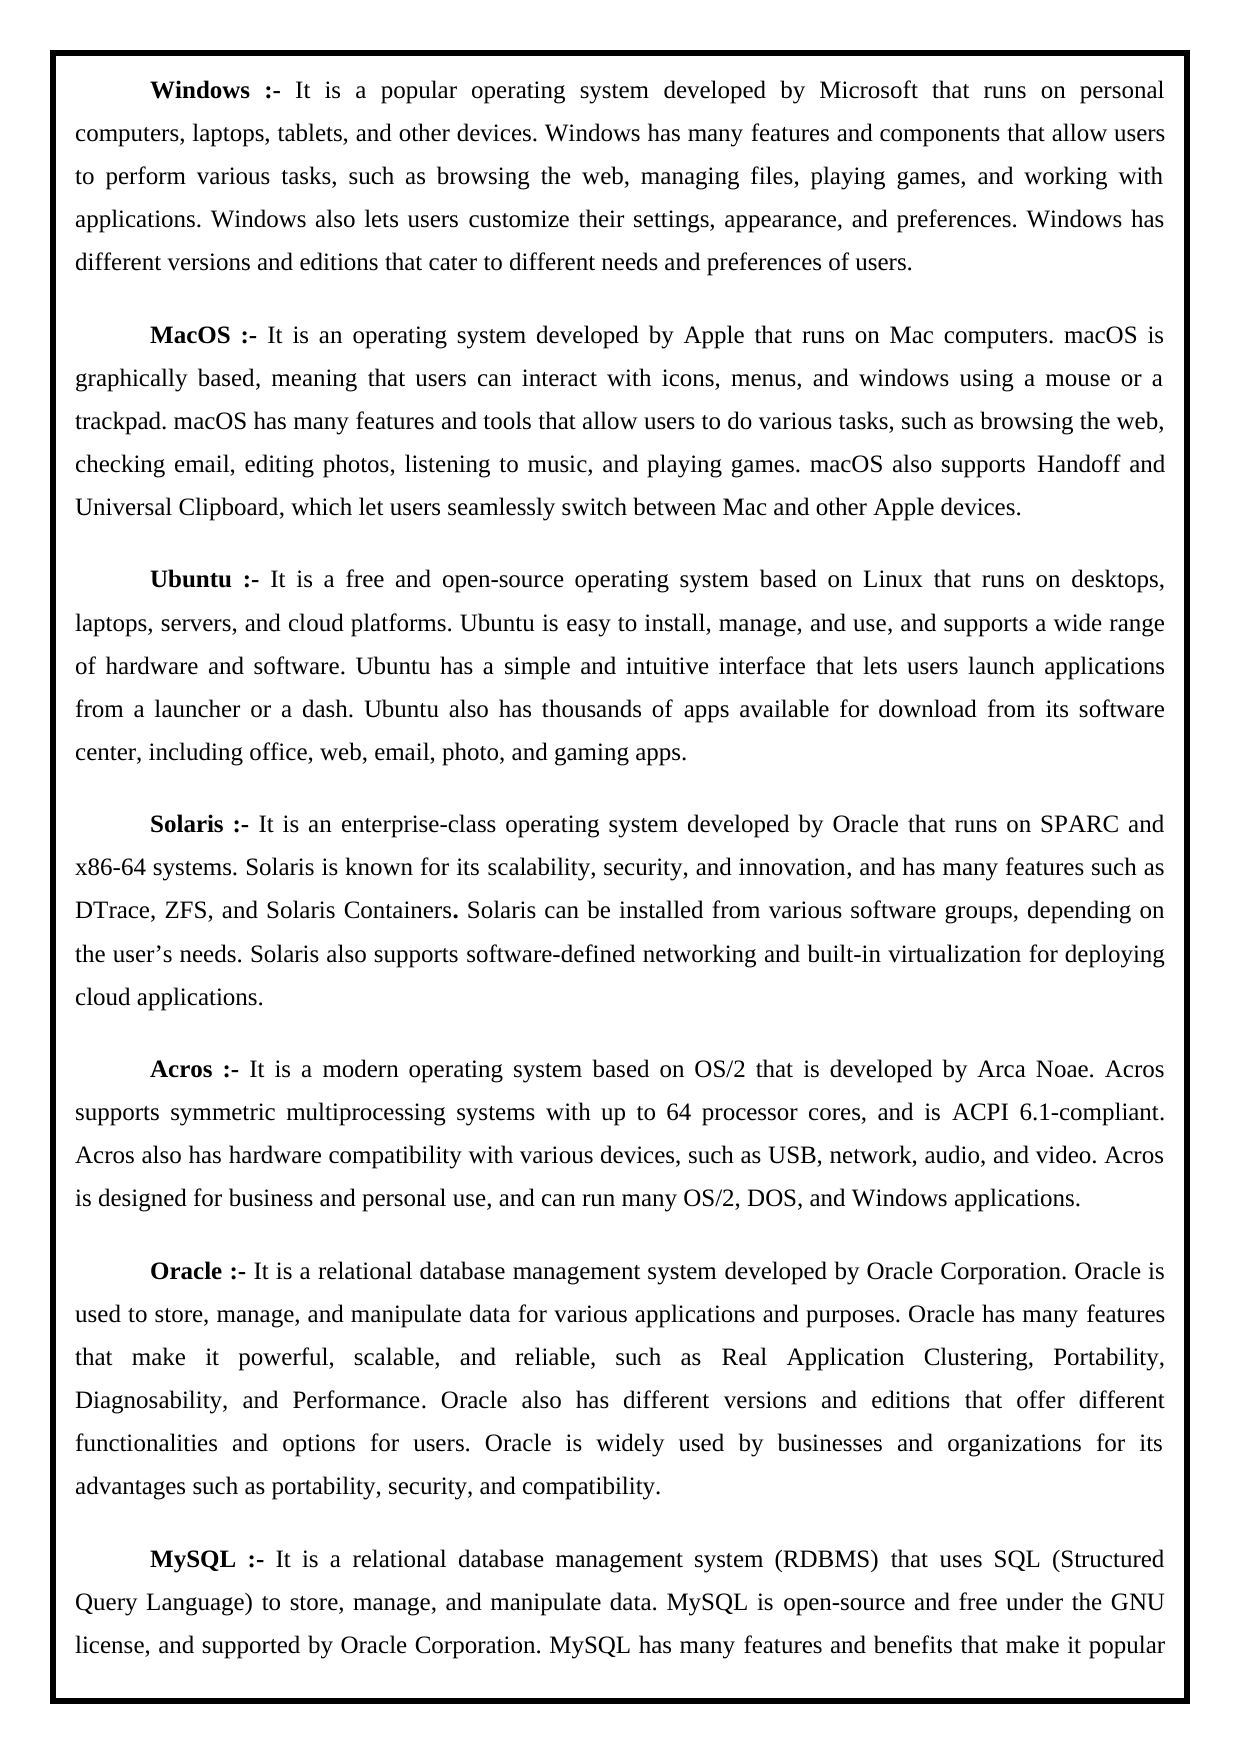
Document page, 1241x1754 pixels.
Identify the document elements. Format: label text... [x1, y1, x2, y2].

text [75, 1544, 1165, 1659]
text Oracle :- It is a relational database management system developed by Oracle Corporation. Oracle is used to store, manage, and manipulate data for various applications and purposes. Oracle has many features that make it powerful, scalable, and reliable, such as Real Application Clustering, Portability, Diagnosability, and Performance. Oracle also has different versions and editions that offer different functionalities and options for users. Oracle is widely used by businesses and organizations for its advantages such as portability, security, and compatibility. [75, 1256, 1165, 1500]
text MacOS :- It is an operating system developed by Apple that runs on Mac computers. macOS is graphically based, meaning that users can interact with icons, menus, and windows using a mouse or a trackpad. macOS has many features and tools that allow users to do various tasks, such as browsing the web, checking email, editing photos, listening to music, and playing games. macOS also supports Handoff and Universal Clipboard, which let users seamlessly switch between Mac and other Apple devices. [75, 320, 1165, 521]
text Acros :- It is a modern operating system based on OS/2 that is developed by Arca Noae. Acros supports symmetric multiprocessing systems with up to 64 processor cores, and is ACPI 6.1-compliant. Acros also has hardware compatibility with various devices, such as USB, network, audio, and video. Acros is designed for business and personal use, and can run many OS/2, DOS, and Windows applications. [75, 1054, 1165, 1212]
text Solaris :- It is an enterprise-class operating system developed by Oracle that runs on SPARC and x86-64 systems. Solaris is known for its scalability, security, and innovation, and has many features such as DTrace, ZFS, and Solaris Containers. Solaris can be installed from various software groups, depending on the user’s needs. Solaris also supports software-defined networking and built-in virtualization for deploying cloud applications. [75, 809, 1165, 1011]
text Windows :- It is a popular operating system developed by Microsoft that runs on personal computers, laptops, tablets, and other devices. Windows has many features and components that allow users to perform various tasks, such as browsing the web, managing files, playing games, and working with applications. Windows also lets users customize their settings, appearance, and preferences. Windows has different versions and editions that cater to different needs and preferences of users. [75, 75, 1165, 276]
text Ubuntu :- It is a free and open-source operating system based on Linux that runs on desktops, laptops, servers, and cloud platforms. Ubuntu is easy to install, manage, and use, and supports a wide range of hardware and software. Ubuntu has a simple and intuitive interface that lets users launch applications from a launcher or a dash. Ubuntu also has thousands of apps available for download from its software center, including office, web, email, photo, and gaming apps. [75, 564, 1165, 766]
